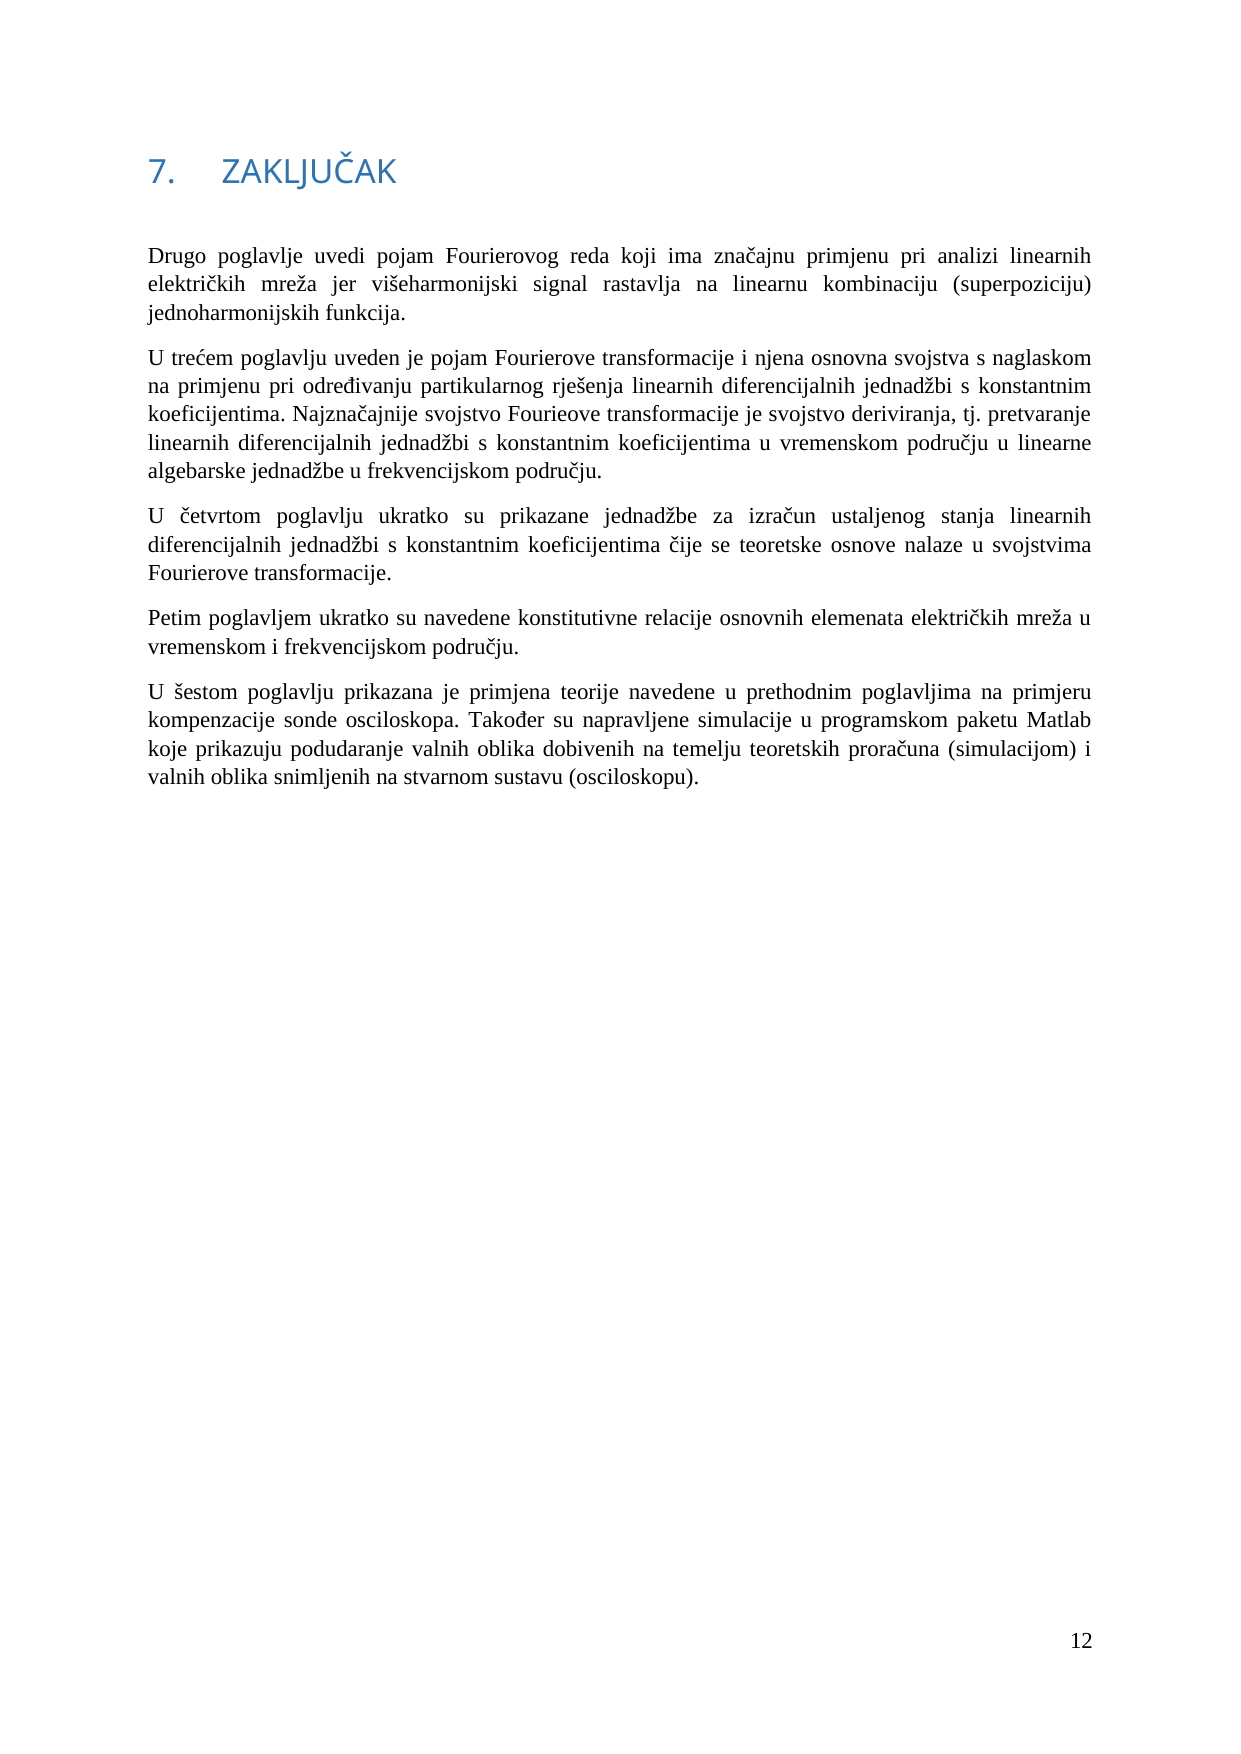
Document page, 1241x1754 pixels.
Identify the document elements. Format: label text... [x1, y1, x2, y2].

subtitle Zaključak [148, 148, 1093, 193]
text Drugo poglavlje uvedi pojam Fourierovog reda koji ima značajnu primjenu pri analizi linearnih električkih mreža jer višeharmonijski signal rastavlja na linearnu kombinaciju (superpoziciju) jednoharmonijskih funkcija. [148, 242, 1093, 325]
text U četvrtom poglavlju ukratko su prikazane jednadžbe za izračun ustaljenog stanja linearnih diferencijalnih jednadžbi s konstantnim koeficijentima čije se teoretske osnove nalaze u svojstvima Fourierove transformacije. [148, 502, 1093, 586]
text U trećem poglavlju uveden je pojam Fourierove transformacije i njena osnovna svojstva s naglaskom na primjenu pri određivanju partikularnog rješenja linearnih diferencijalnih jednadžbi s konstantnim koeficijentima. Najznačajnije svojstvo Fourieove transformacije je svojstvo deriviranja, tj. pretvaranje linearnih diferencijalnih jednadžbi s konstantnim koeficijentima u vremenskom području u linearne algebarske jednadžbe u frekvencijskom području. [148, 344, 1093, 484]
text U šestom poglavlju prikazana je primjena teorije navedene u prethodnim poglavljima na primjeru kompenzacije sonde osciloskopa. Također su napravljene simulacije u programskom paketu Matlab koje prikazuju podudaranje valnih oblika dobivenih na temelju teoretskih proračuna (simulacijom) i valnih oblika snimljenih na stvarnom sustavu (osciloskopu). [148, 678, 1093, 790]
text Petim poglavljem ukratko su navedene konstitutivne relacije osnovnih elemenata električkih mreža u vremenskom i frekvencijskom području. [148, 604, 1093, 659]
